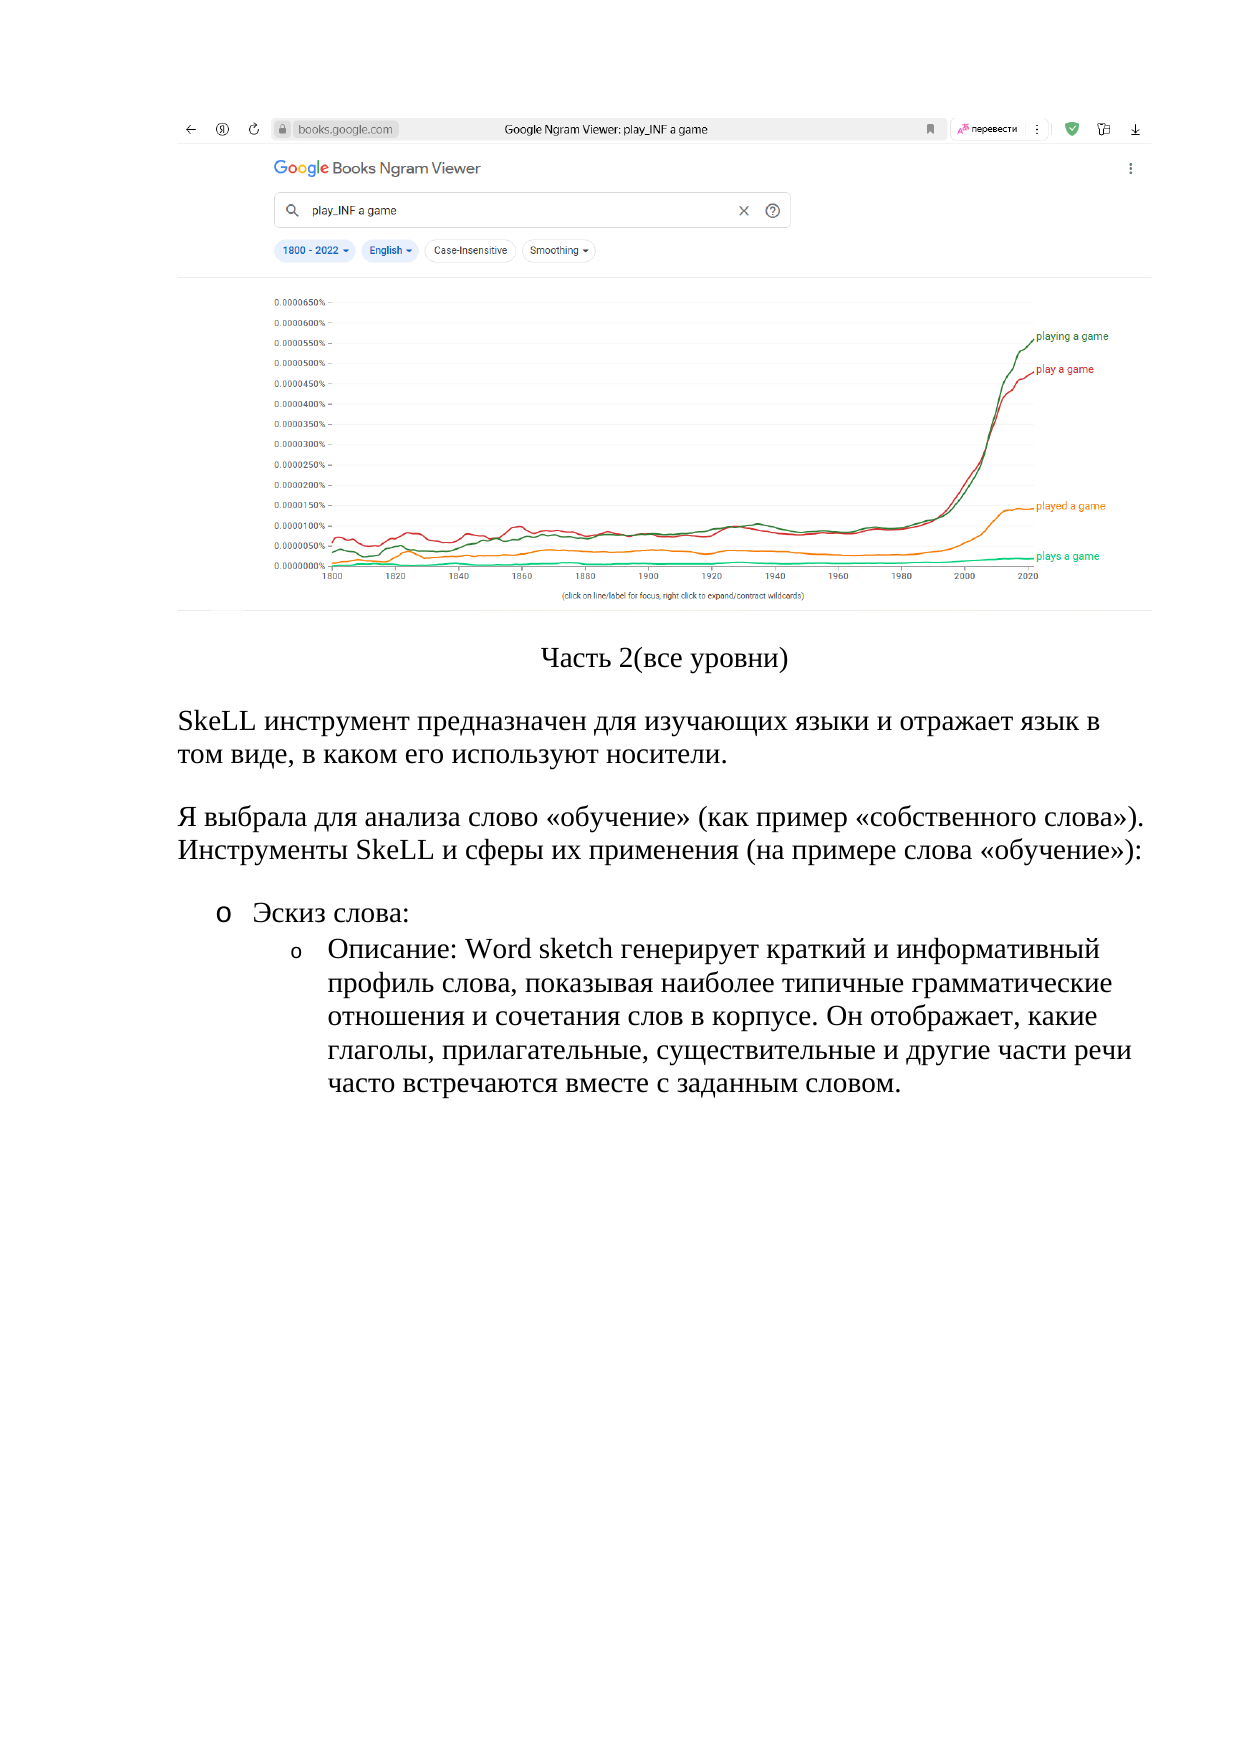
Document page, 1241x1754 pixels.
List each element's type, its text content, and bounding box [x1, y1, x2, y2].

list Описание: Word sketch генерирует краткий и информативный профиль слова, показывая наиболее типичные грамматические отношения и сочетания слов в корпусе. Он отображает, какие глаголы, прилагательные, существительные и другие части речи часто встречаются вместе с заданным словом. [290, 931, 1152, 1099]
text Часть 2(все уровни) [177, 640, 1152, 673]
text Я выбрала для анализа слово «обучение» (как пример «собственного слова»). [177, 799, 1152, 832]
picture [177, 118, 1152, 611]
text SkeLL инструмент предназначен для изучающих языки и отражает язык в том виде, в каком его используют носители. [177, 703, 1152, 770]
list Эскиз слова: [215, 895, 1152, 931]
text Инструменты SkeLL и сферы их применения (на примере слова «обучение»): [177, 832, 1152, 866]
